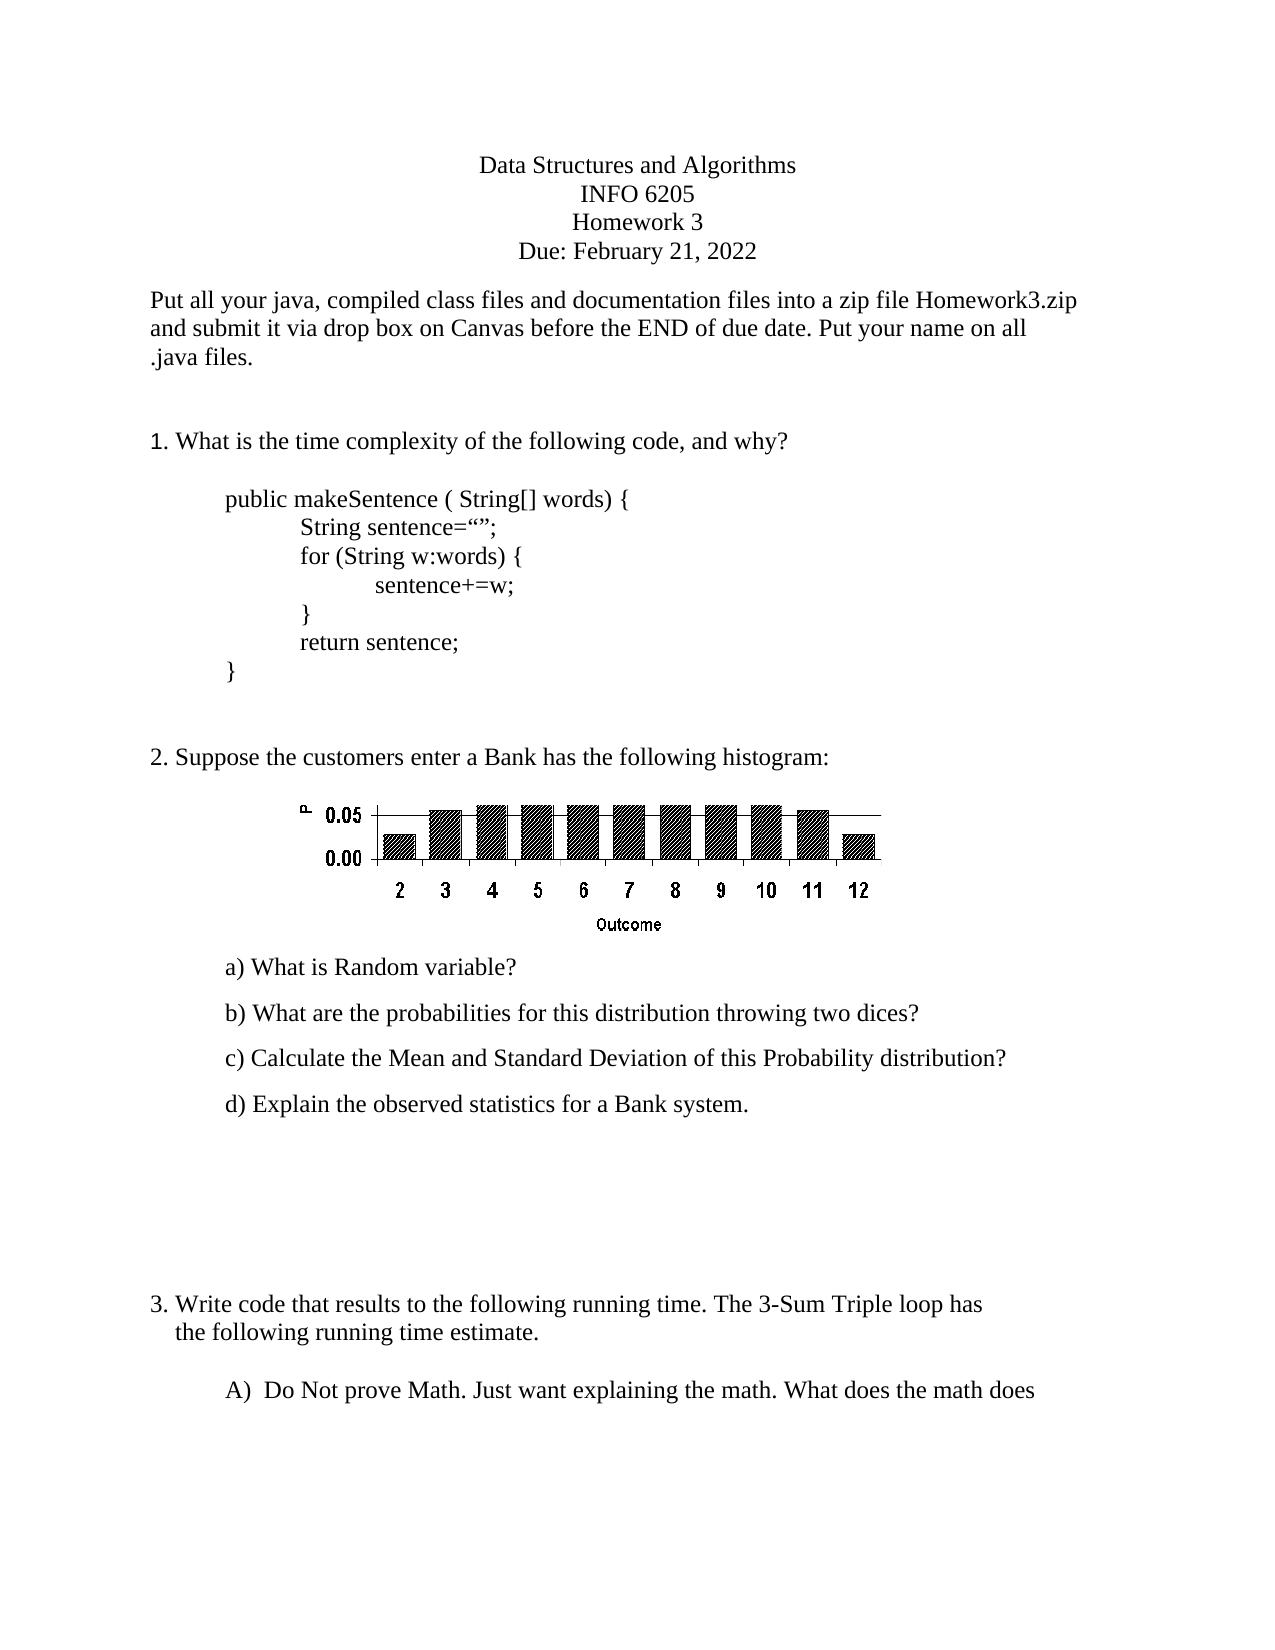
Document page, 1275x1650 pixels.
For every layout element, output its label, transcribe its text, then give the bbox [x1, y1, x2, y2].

subtitle Data Structures and Algorithms [150, 150, 1125, 179]
text 3. Write code that results to the following running time. The 3-Sum Triple loop has [150, 1289, 1125, 1317]
text 2. Suppose the customers enter a Bank has the following histogram: [150, 742, 1125, 771]
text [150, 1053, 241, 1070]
text for (String w:words) { [150, 541, 1125, 570]
text Put all your java, compiled class files and documentation files into a zip file Homework3.zip [150, 285, 1125, 313]
text b) What are the probabilities for this distribution throwing two dices? [242, 1007, 1125, 1024]
text the following running time estimate. [150, 1317, 1125, 1346]
text String sentence=“”; [150, 512, 1125, 541]
text a) What is Random variable? [241, 961, 1125, 978]
text .java files. [150, 342, 1125, 371]
text return sentence; [150, 627, 1125, 656]
text c) Calculate the Mean and Standard Deviation of this Probability distribution? [240, 1053, 1125, 1070]
text 1. What is the time complexity of the following code, and why? [150, 426, 1125, 455]
text A) Do Not prove Math. Just want explaining the math. What does the math does [150, 1375, 1125, 1404]
text public makeSentence ( String[] words) { [150, 484, 1125, 512]
text } [150, 656, 1125, 685]
subtitle Due: February 21, 2022 [150, 236, 1125, 265]
subtitle INFO 6205 [150, 179, 1125, 207]
text d) Explain the observed statistics for a Bank system. [241, 1099, 1125, 1116]
text sentence+=w; [150, 570, 1125, 599]
subtitle Homework 3 [150, 207, 1125, 236]
text } [150, 599, 1125, 627]
text and submit it via drop box on Canvas before the END of due date. Put your name on all [150, 313, 1125, 342]
picture [300, 805, 882, 931]
